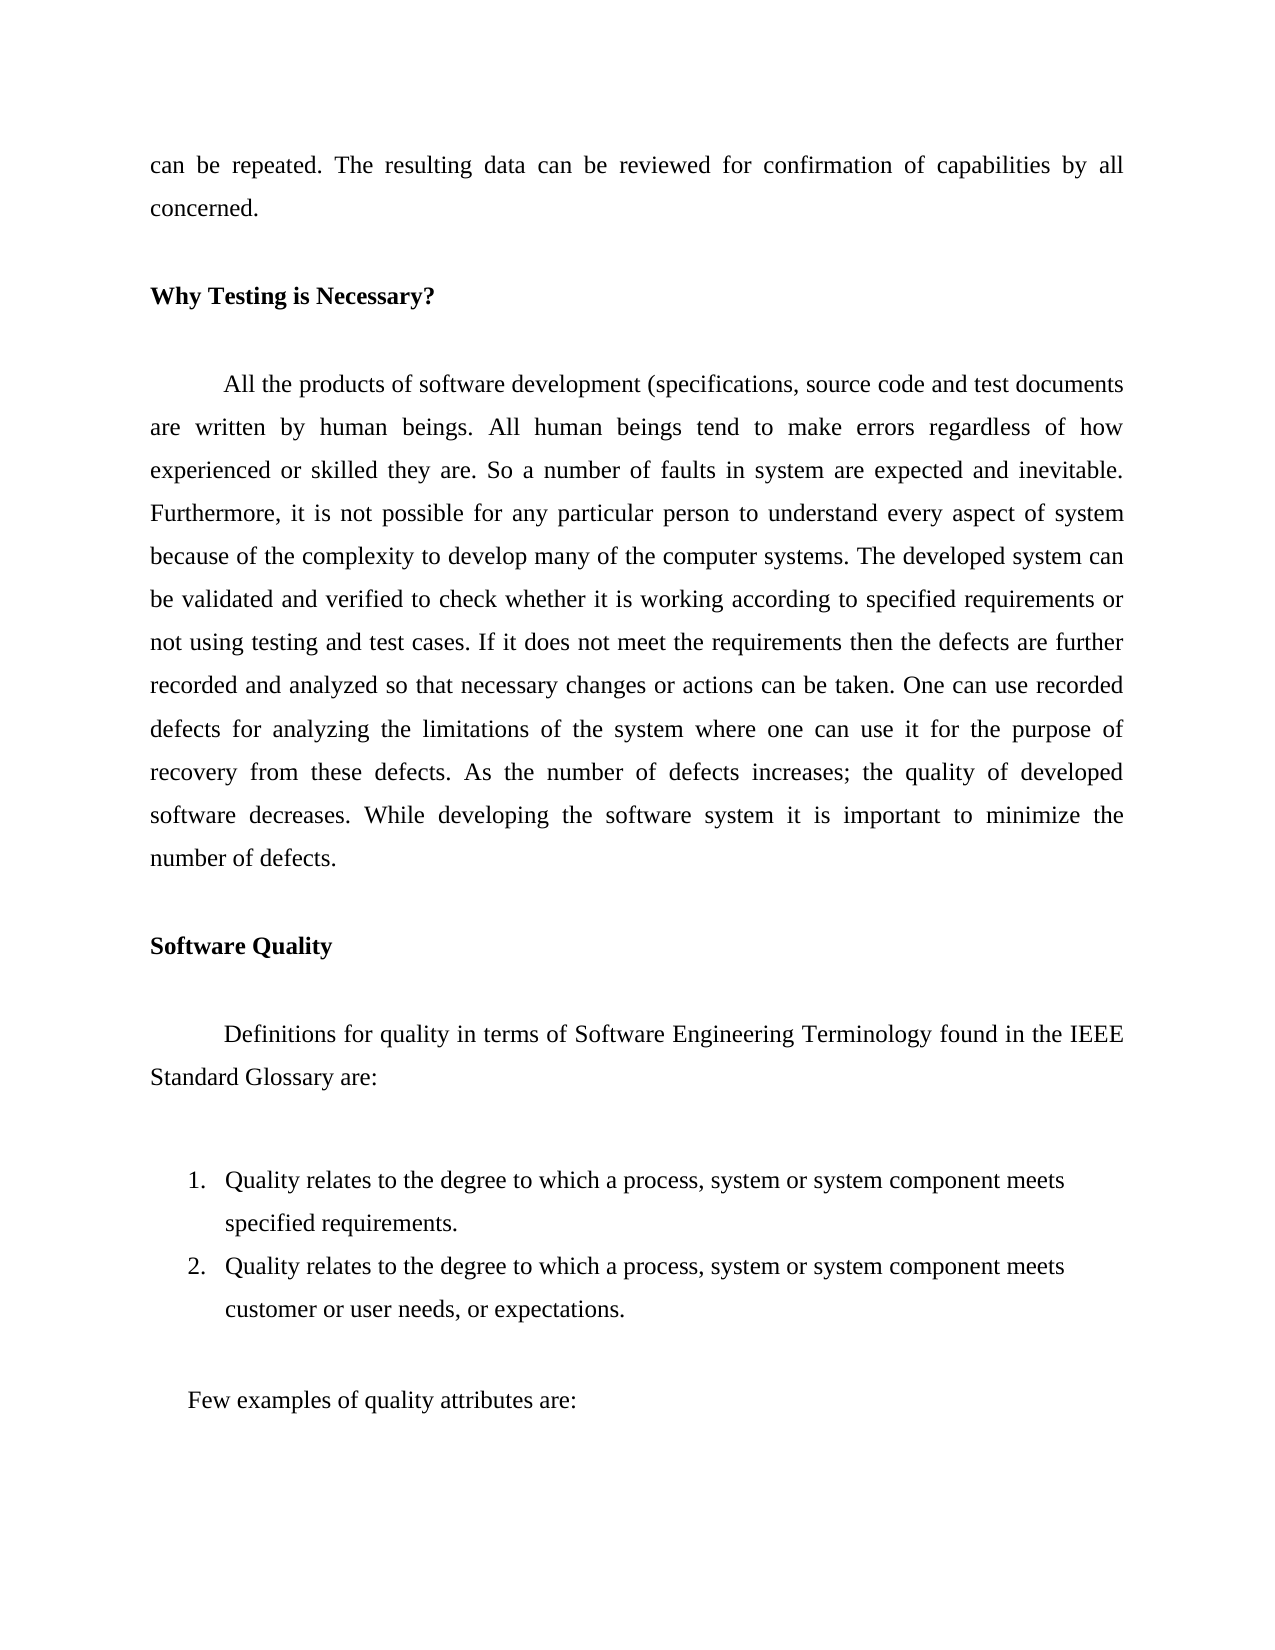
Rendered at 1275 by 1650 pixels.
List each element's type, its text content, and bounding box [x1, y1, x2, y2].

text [150, 150, 1125, 222]
list Quality relates to the degree to which a process, system or system component meets customer or user needs, or expectations. [187, 1251, 1125, 1323]
text Definitions for quality in terms of Software Engineering Terminology found in the IEEE Standard Glossary are: [150, 1019, 1125, 1091]
text All the products of software development (specifications, source code and test documents are written by human beings. All human beings tend to make errors regardless of how experienced or skilled they are. So a number of faults in system are expected and inevitable. Furthermore, it is not possible for any particular person to understand every aspect of system because of the complexity to develop many of the computer systems. The developed system can be validated and verified to check whether it is working according to specified requirements or not using testing and test cases. If it does not meet the requirements then the defects are further recorded and analyzed so that necessary changes or actions can be taken. One can use recorded defects for analyzing the limitations of the system where one can use it for the purpose of recovery from these defects. As the number of defects increases; the quality of developed software decreases. While developing the software system it is important to minimize the number of defects. [150, 369, 1125, 872]
text Few examples of quality attributes are: [150, 1385, 1125, 1414]
text Software Quality [150, 931, 1125, 960]
list Quality relates to the degree to which a process, system or system component meets specified requirements. [187, 1165, 1125, 1237]
text Why Testing is Necessary? [150, 281, 1125, 310]
